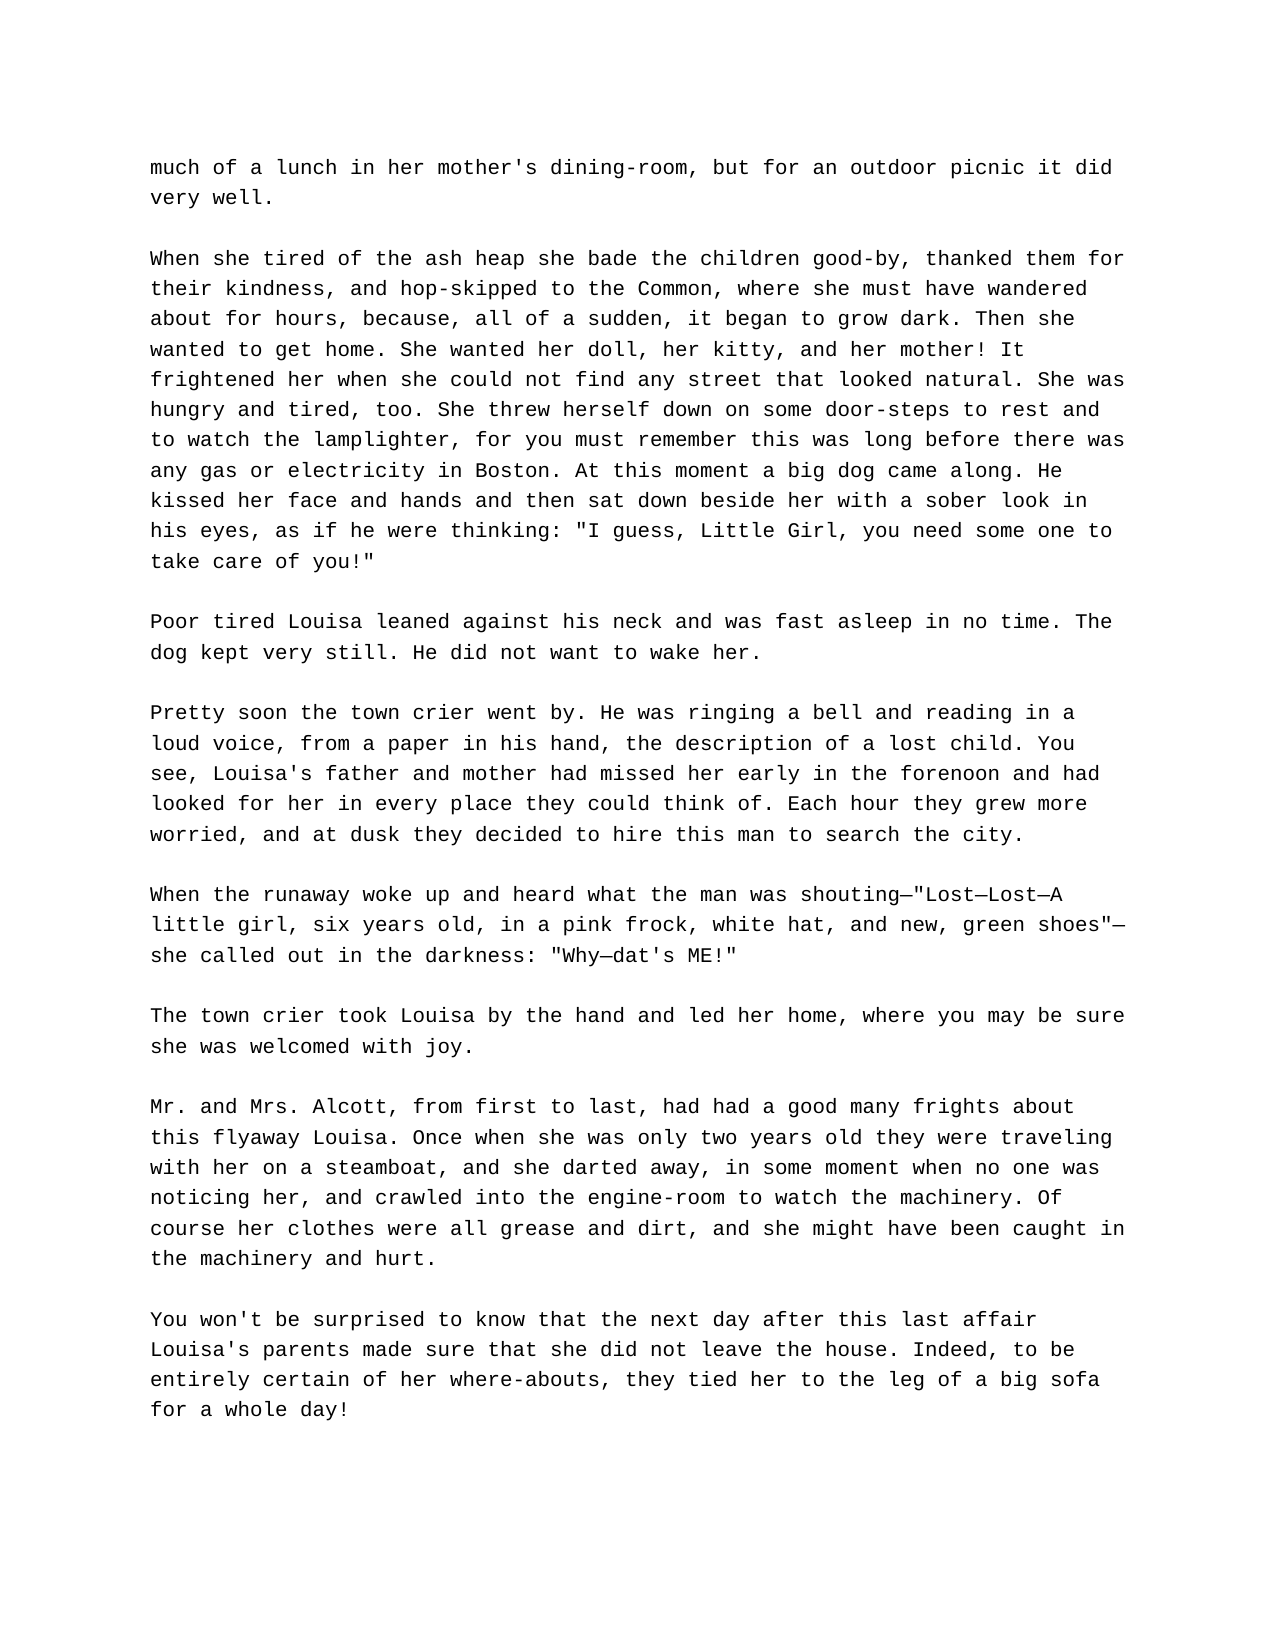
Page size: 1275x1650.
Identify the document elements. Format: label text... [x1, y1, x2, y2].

text The town crier took Louisa by the hand and led her home, where you may be sure she was welcomed with joy. [150, 999, 1125, 1059]
text Pretty soon the town crier went by. He was ringing a bell and reading in a loud voice, from a paper in his hand, the description of a lost child. You see, Louisa's father and mother had missed her early in the forenoon and had looked for her in every place they could think of. Each hour they grew more worried, and at dusk they decided to hire this man to search the city. [150, 696, 1125, 847]
text When she tired of the ash heap she bade the children good-by, thanked them for their kindness, and hop-skipped to the Common, where she must have wandered about for hours, because, all of a sudden, it began to grow dark. Then she wanted to get home. She wanted her doll, her kitty, and her mother! It frightened her when she could not find any street that looked natural. She was hungry and tired, too. She threw herself down on some door-steps to rest and to watch the lamplighter, for you must remember this was long before there was any gas or electricity in Boston. At this moment a big dog came along. He kissed her face and hands and then sat down beside her with a sober look in his eyes, as if he were thinking: "I guess, Little Girl, you need some one to take care of you!" [150, 241, 1125, 574]
text Poor tired Louisa leaned against his neck and was fast asleep in no time. The dog kept very still. He did not want to wake her. [150, 605, 1125, 665]
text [150, 150, 1125, 211]
text When the runaway woke up and heard what the man was shouting—"Lost—Lost—A little girl, six years old, in a pink frock, white hat, and new, green shoes"—she called out in the darkness: "Why—dat's ME!" [150, 877, 1125, 968]
text You won't be surprised to know that the next day after this last affair Louisa's parents made sure that she did not leave the house. Indeed, to be entirely certain of her where-abouts, they tied her to the leg of a big sofa for a whole day! [150, 1302, 1125, 1423]
text Mr. and Mrs. Alcott, from first to last, had had a good many frights about this flyaway Louisa. Once when she was only two years old they were traveling with her on a steamboat, and she darted away, in some moment when no one was noticing her, and crawled into the engine-room to watch the machinery. Of course her clothes were all grease and dirt, and she might have been caught in the machinery and hurt. [150, 1090, 1125, 1272]
